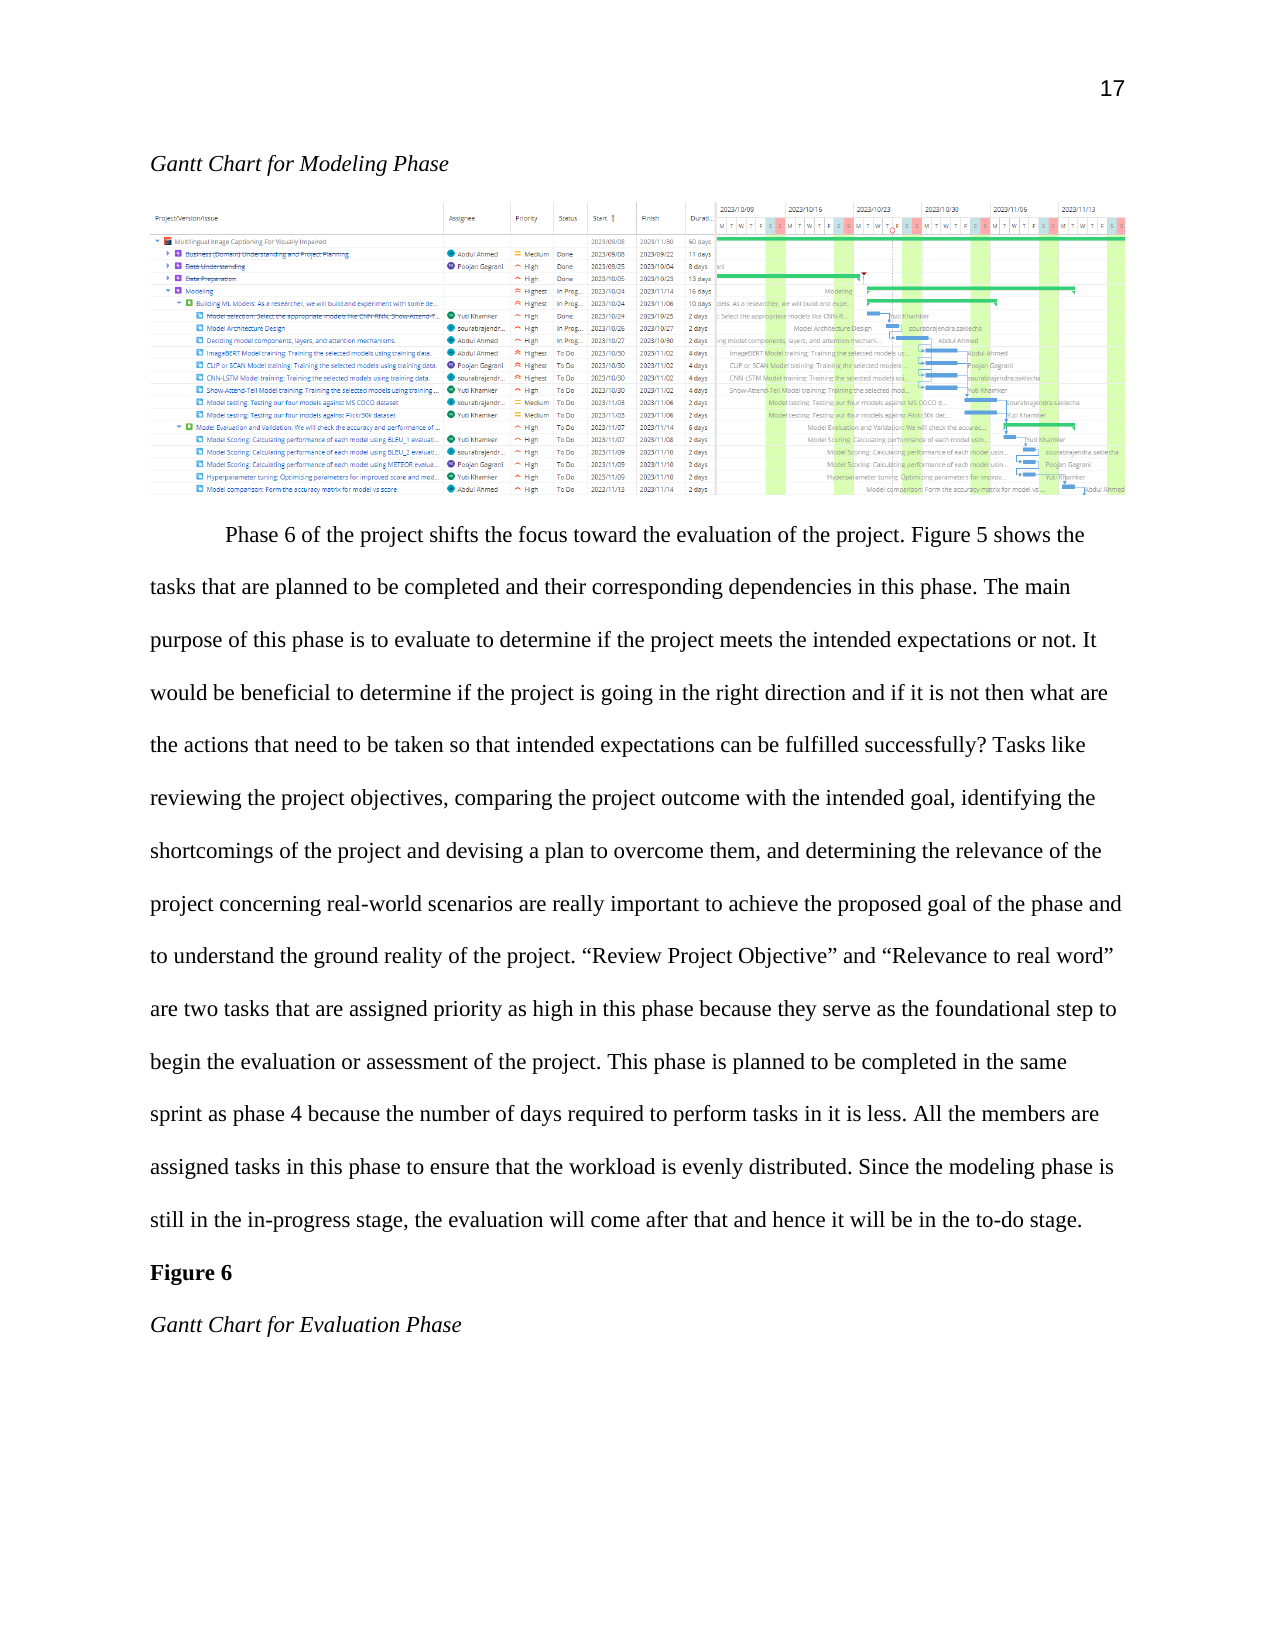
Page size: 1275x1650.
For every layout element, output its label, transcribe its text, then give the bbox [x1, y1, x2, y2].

text Gantt Chart for Modeling Phase [150, 150, 1125, 176]
text Gantt Chart for Evaluation Phase [150, 1311, 1125, 1338]
text Phase 6 of the project shifts the focus toward the evaluation of the project. Figure 5 shows the tasks that are planned to be completed and their corresponding dependencies in this phase. The main purpose of this phase is to evaluate to determine if the project meets the intended expectations or not. It would be beneficial to determine if the project is going in the right direction and if it is not then what are the actions that need to be taken so that intended expectations can be fulfilled successfully? Tasks like reviewing the project objectives, comparing the project outcome with the intended goal, identifying the shortcomings of the project and devising a plan to overcome them, and determining the relevance of the project concerning real-world scenarios are really important to achieve the proposed goal of the phase and to understand the ground reality of the project. “Review Project Objective” and “Relevance to real word” are two tasks that are assigned priority as high in this phase because they serve as the foundational step to begin the evaluation or assessment of the project. This phase is planned to be completed in the same sprint as phase 4 because the number of days required to perform tasks in it is less. All the members are assigned tasks in this phase to ensure that the workload is evenly distributed. Since the modeling phase is still in the in-progress stage, the evaluation will come after that and hence it will be in the to-do stage. [150, 521, 1125, 1232]
picture [150, 202, 1125, 495]
text Figure 6 [150, 1259, 1125, 1285]
